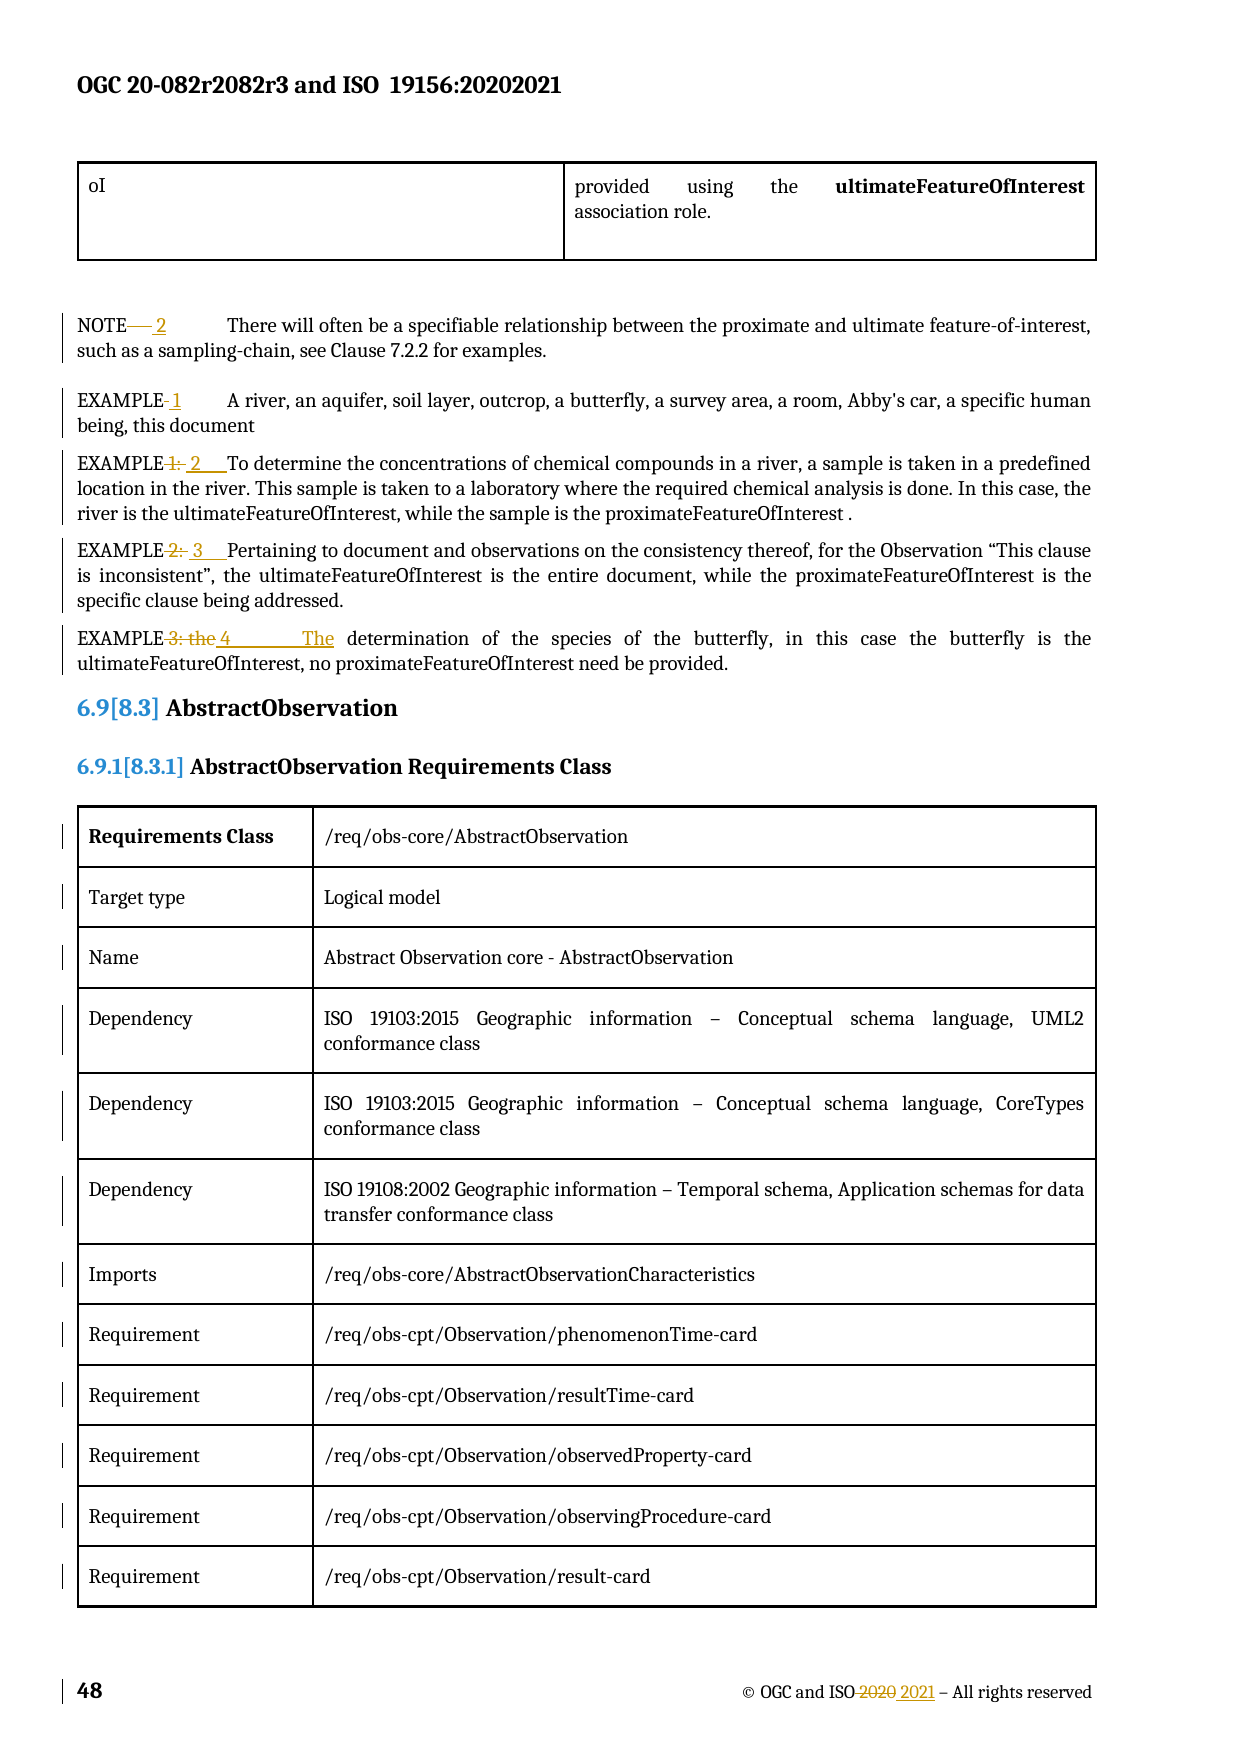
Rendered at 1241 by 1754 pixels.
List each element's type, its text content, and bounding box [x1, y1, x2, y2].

table_cell ISO 19103:2015 Geographic information – Conceptual schema language, CoreTypes conformance class [314, 1074, 1095, 1157]
table_cell /req/obs-cpt/Observation/phenomenonTime-card [314, 1305, 1095, 1364]
table_header /req/obs-core/AbstractObservation [314, 808, 1095, 866]
text EXAMPLETo determine the concentrations of chemical compounds in a river, a sample is taken in a predefined location in the river. This sample is taken to a laboratory where the required chemical analysis is done. In this case, the river is the ultimateFeatureOfInterest, while the sample is the proximateFeatureOfInterest . [77, 450, 1092, 525]
table_cell /req/obs-cpt/Observation/observingProcedure-card [314, 1487, 1095, 1545]
table_cell /req/obs-core/AbstractObservationCharacteristics [314, 1245, 1095, 1303]
table_cell Dependency [79, 1160, 312, 1243]
table_cell /req/obs-cpt/Observation/observedProperty-card [314, 1426, 1095, 1484]
table_cell Target type [79, 868, 312, 926]
table_cell Requirement [79, 1547, 312, 1605]
table_cell Requirement [79, 1426, 312, 1484]
table_cell ISO 19103:2015 Geographic information – Conceptual schema language, UML2 conformance class [314, 989, 1095, 1072]
text EXAMPLE A river, an aquifer, soil layer, outcrop, a butterfly, a survey area, a room, Abby's car, a specific human being, this document [77, 388, 1092, 438]
table_cell Imports [79, 1245, 312, 1303]
table_cell /req/obs-cpt/Observation/resultTime-card [314, 1366, 1095, 1424]
table_cell Dependency [79, 1074, 312, 1157]
table_header Requirements Class [79, 808, 312, 866]
table_cell Requirement [79, 1305, 312, 1364]
table_cell ISO 19108:2002 Geographic information – Temporal schema, Application schemas for data transfer conformance class [314, 1160, 1095, 1243]
table_header Recommendation /rec/obs-core/AbstractObservationCharacteristics/uFoI [79, 164, 563, 259]
table_cell Dependency [79, 989, 312, 1072]
text EXAMPLE determination of the species of the butterfly, in this case the butterfly is the ultimateFeatureOfInterest, no proximateFeatureOfInterest need be provided. [77, 625, 1092, 675]
table_cell /req/obs-cpt/Observation/result-card [314, 1547, 1095, 1605]
subtitle AbstractObservation Requirements Class [77, 754, 1092, 780]
table_cell Name [79, 928, 312, 987]
table_cell Abstract Observation core - AbstractObservation [314, 928, 1095, 987]
text NOTE There will often be a specifiable relationship between the proximate and ultimate feature-of-interest, such as a sampling-chain, see Clause 7.2.2 for examples. [77, 313, 1092, 363]
text EXAMPLEPertaining to document and observations on the consistency thereof, for the Observation “This clause is inconsistent”, the ultimateFeatureOfInterest is the entire document, while the proximateFeatureOfInterest is the specific clause being addressed. [77, 538, 1092, 613]
table_cell Requirement [79, 1487, 312, 1545]
subtitle AbstractObservation [77, 694, 1092, 723]
table_cell Requirement [79, 1366, 312, 1424]
table_cell Logical model [314, 868, 1095, 926]
